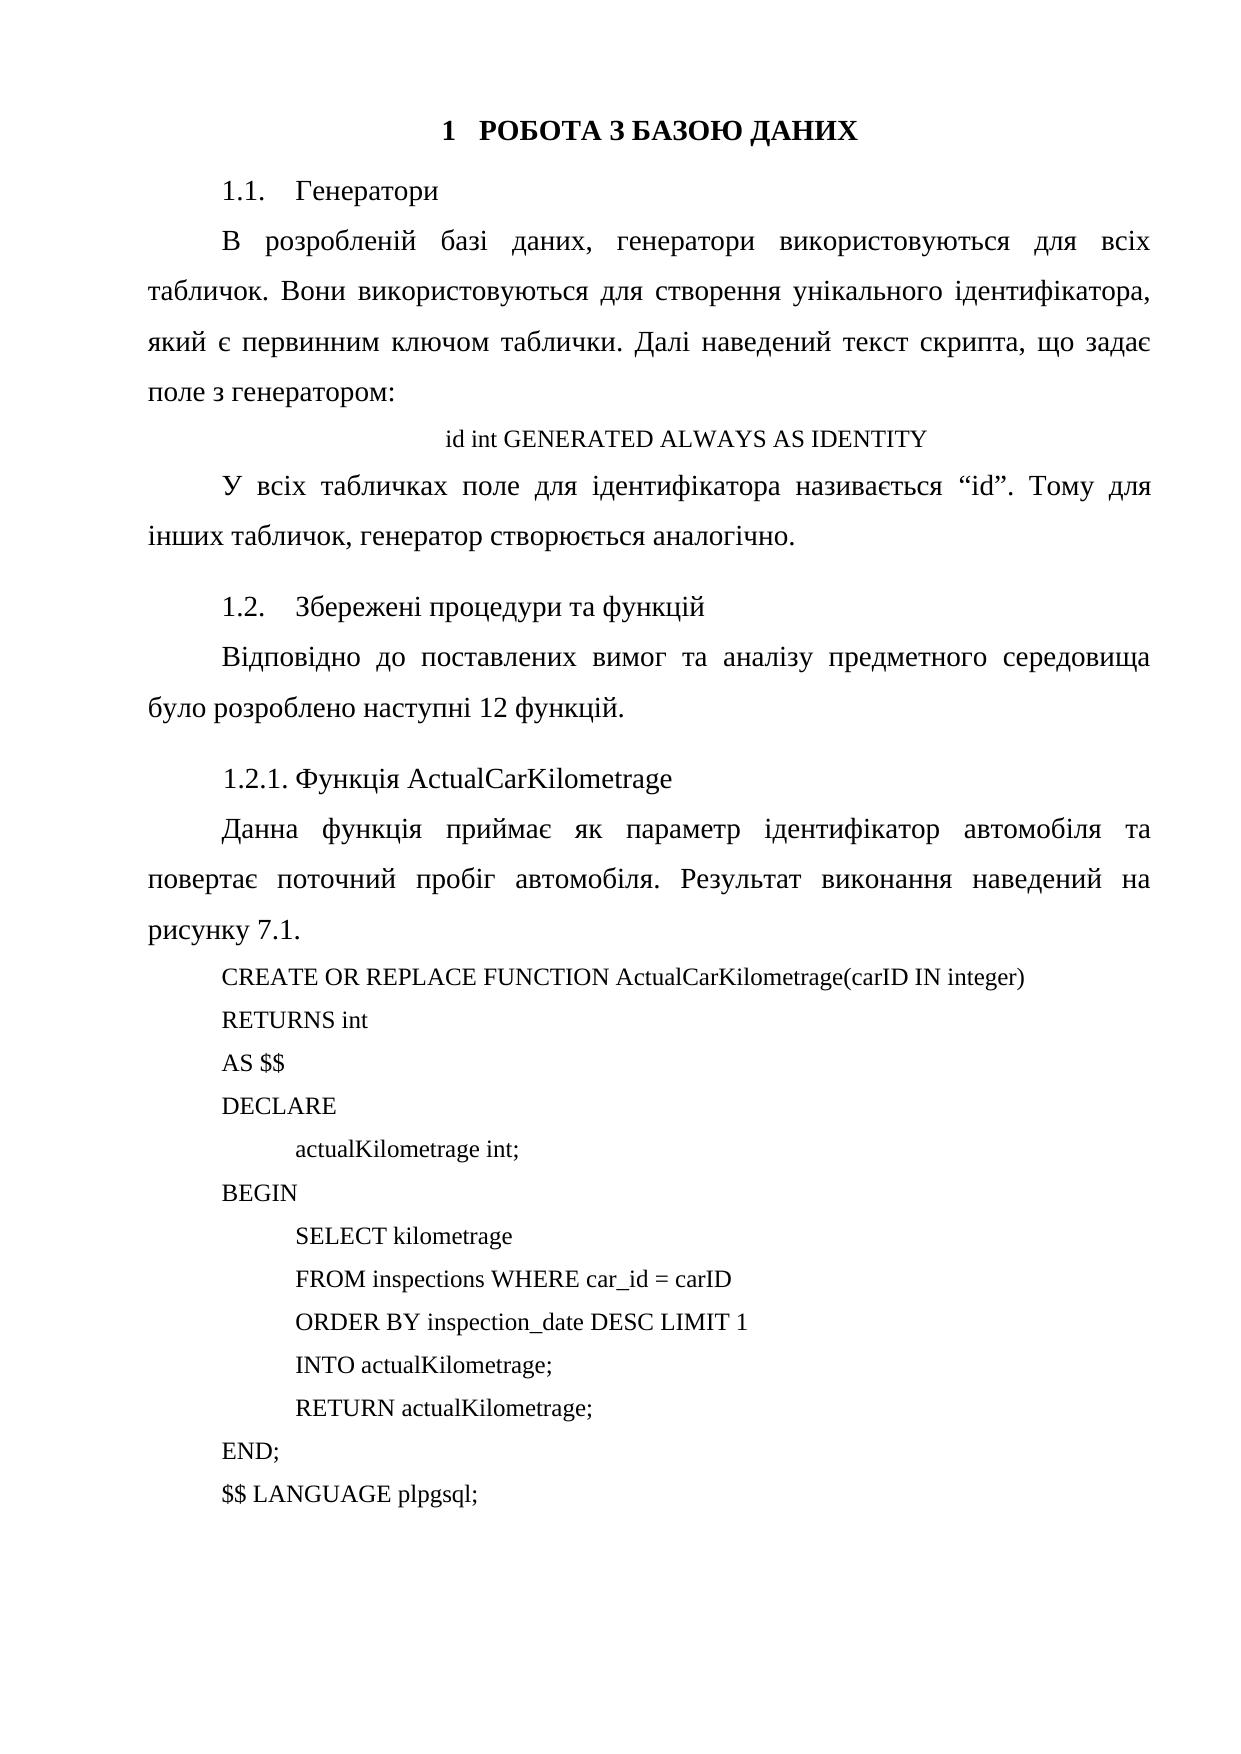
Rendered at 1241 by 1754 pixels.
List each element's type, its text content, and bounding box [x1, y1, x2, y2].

text В розробленій базі даних, генератори використовуються для всіх табличок. Вони використовуються для створення унікального ідентифікатора, який є первинним ключом таблички. Далі наведений текст скрипта, що задає поле з генератором: [148, 223, 1152, 408]
text У всіх табличках поле для ідентифікатора називається “id”. Тому для інших табличок, генератор створюється аналогічно. [148, 468, 1152, 551]
text CREATE OR REPLACE FUNCTION ActualCarKilometrage(carID IN integer) [148, 962, 1152, 991]
text END; [148, 1436, 1152, 1465]
subtitle Робота з Базою даних [148, 113, 1152, 147]
text RETURNS int [148, 1005, 1152, 1034]
subtitle Збережені процедури та функцій [148, 589, 1152, 623]
text Данна функція приймає як параметр ідентифікатор автомобіля та повертає поточний пробіг автомобіля. Результат виконання наведений на рисунку 7.1. [148, 811, 1152, 945]
text ORDER BY inspection_date DESC LIMIT 1 [148, 1307, 1152, 1336]
text FROM inspections WHERE car_id = carID [148, 1264, 1152, 1293]
text BEGIN [148, 1178, 1152, 1206]
text id int GENERATED ALWAYS AS IDENTITY [148, 424, 1152, 453]
text $$ LANGUAGE plpgsql; [148, 1479, 1152, 1508]
text DECLARE [148, 1091, 1152, 1120]
text SELECT kilometrage [148, 1221, 1152, 1249]
subtitle Генератори [148, 173, 1152, 206]
text INTO actualKilometrage; [148, 1350, 1152, 1379]
text AS $$ [148, 1048, 1152, 1077]
text Відповідно до поставлених вимог та аналізу предметного середовища було розроблено наступні 12 функцій. [148, 639, 1152, 723]
text RETURN actualKilometrage; [148, 1393, 1152, 1422]
subtitle Функція ActualCarKilometrage [223, 761, 1152, 794]
text actualKilometrage int; [148, 1134, 1152, 1163]
